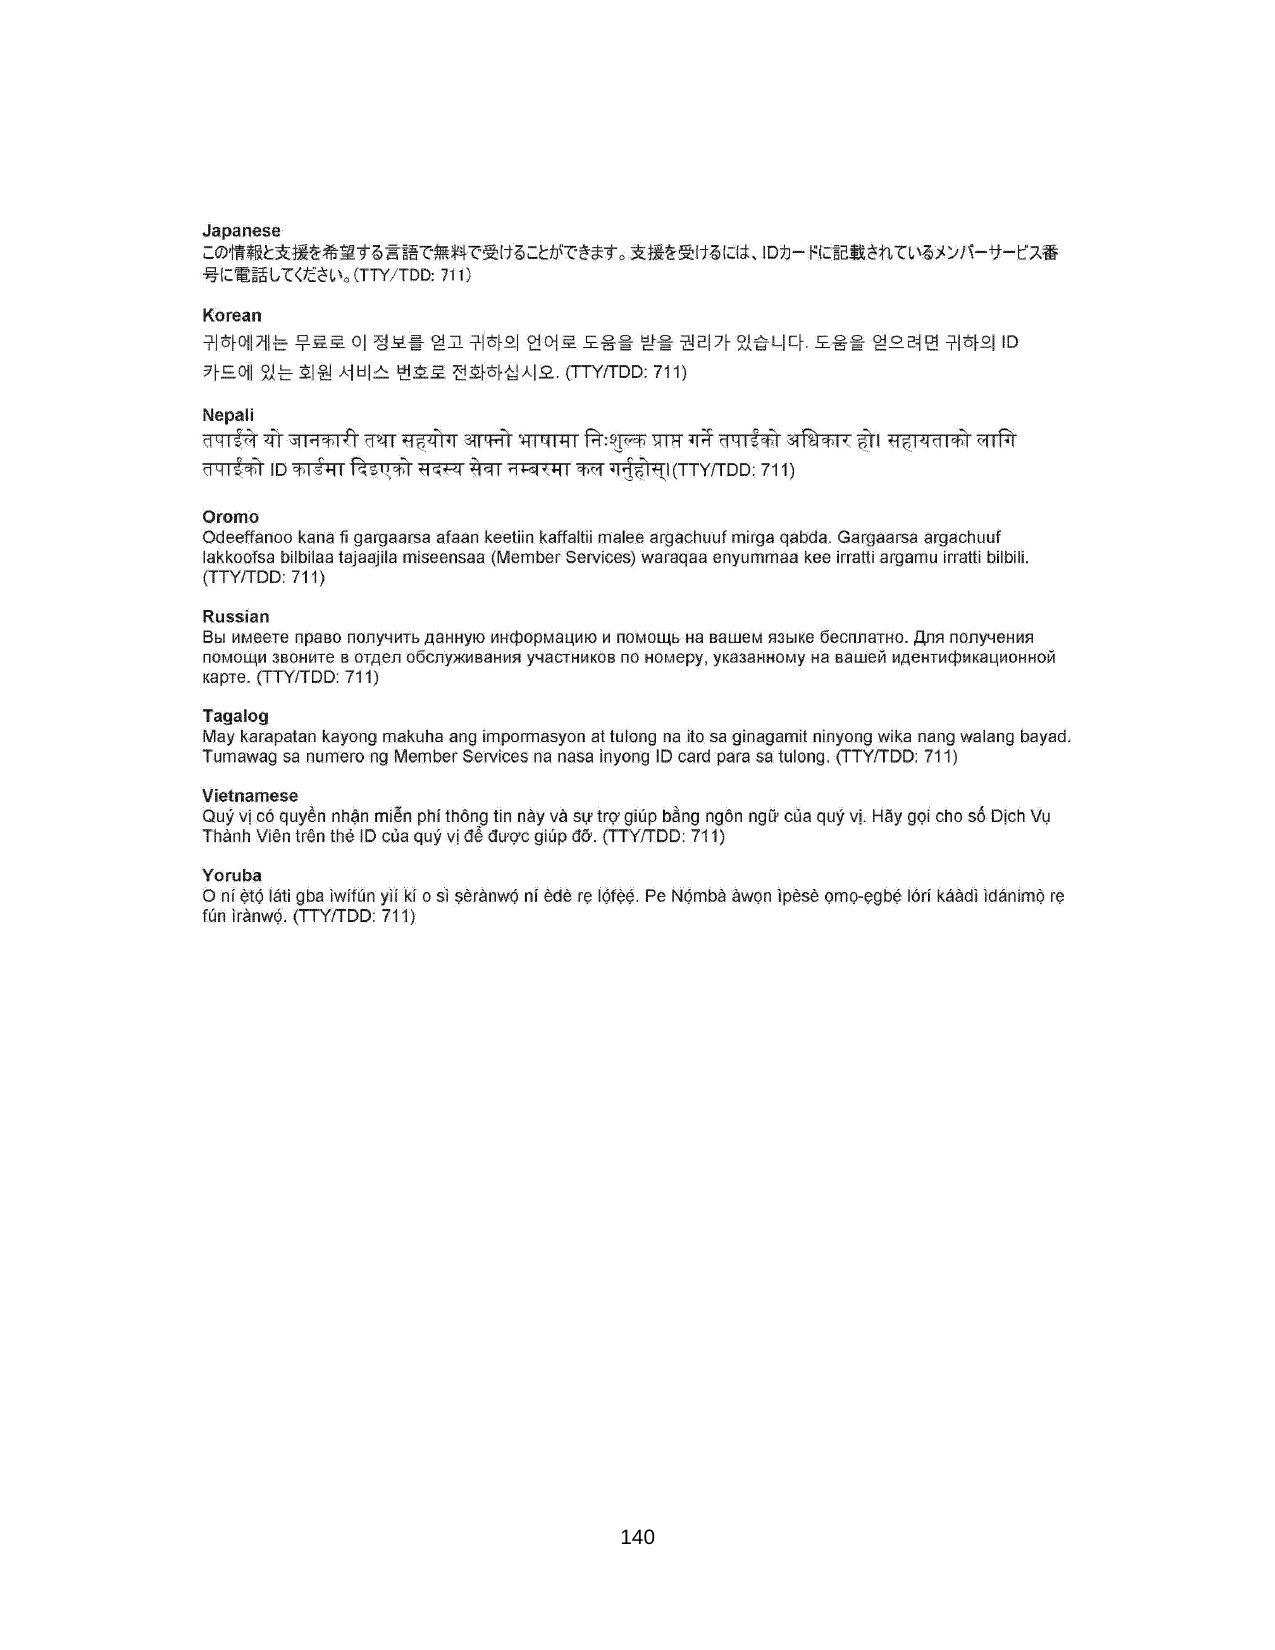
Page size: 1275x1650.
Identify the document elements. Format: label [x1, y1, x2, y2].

picture [150, 150, 1125, 1271]
